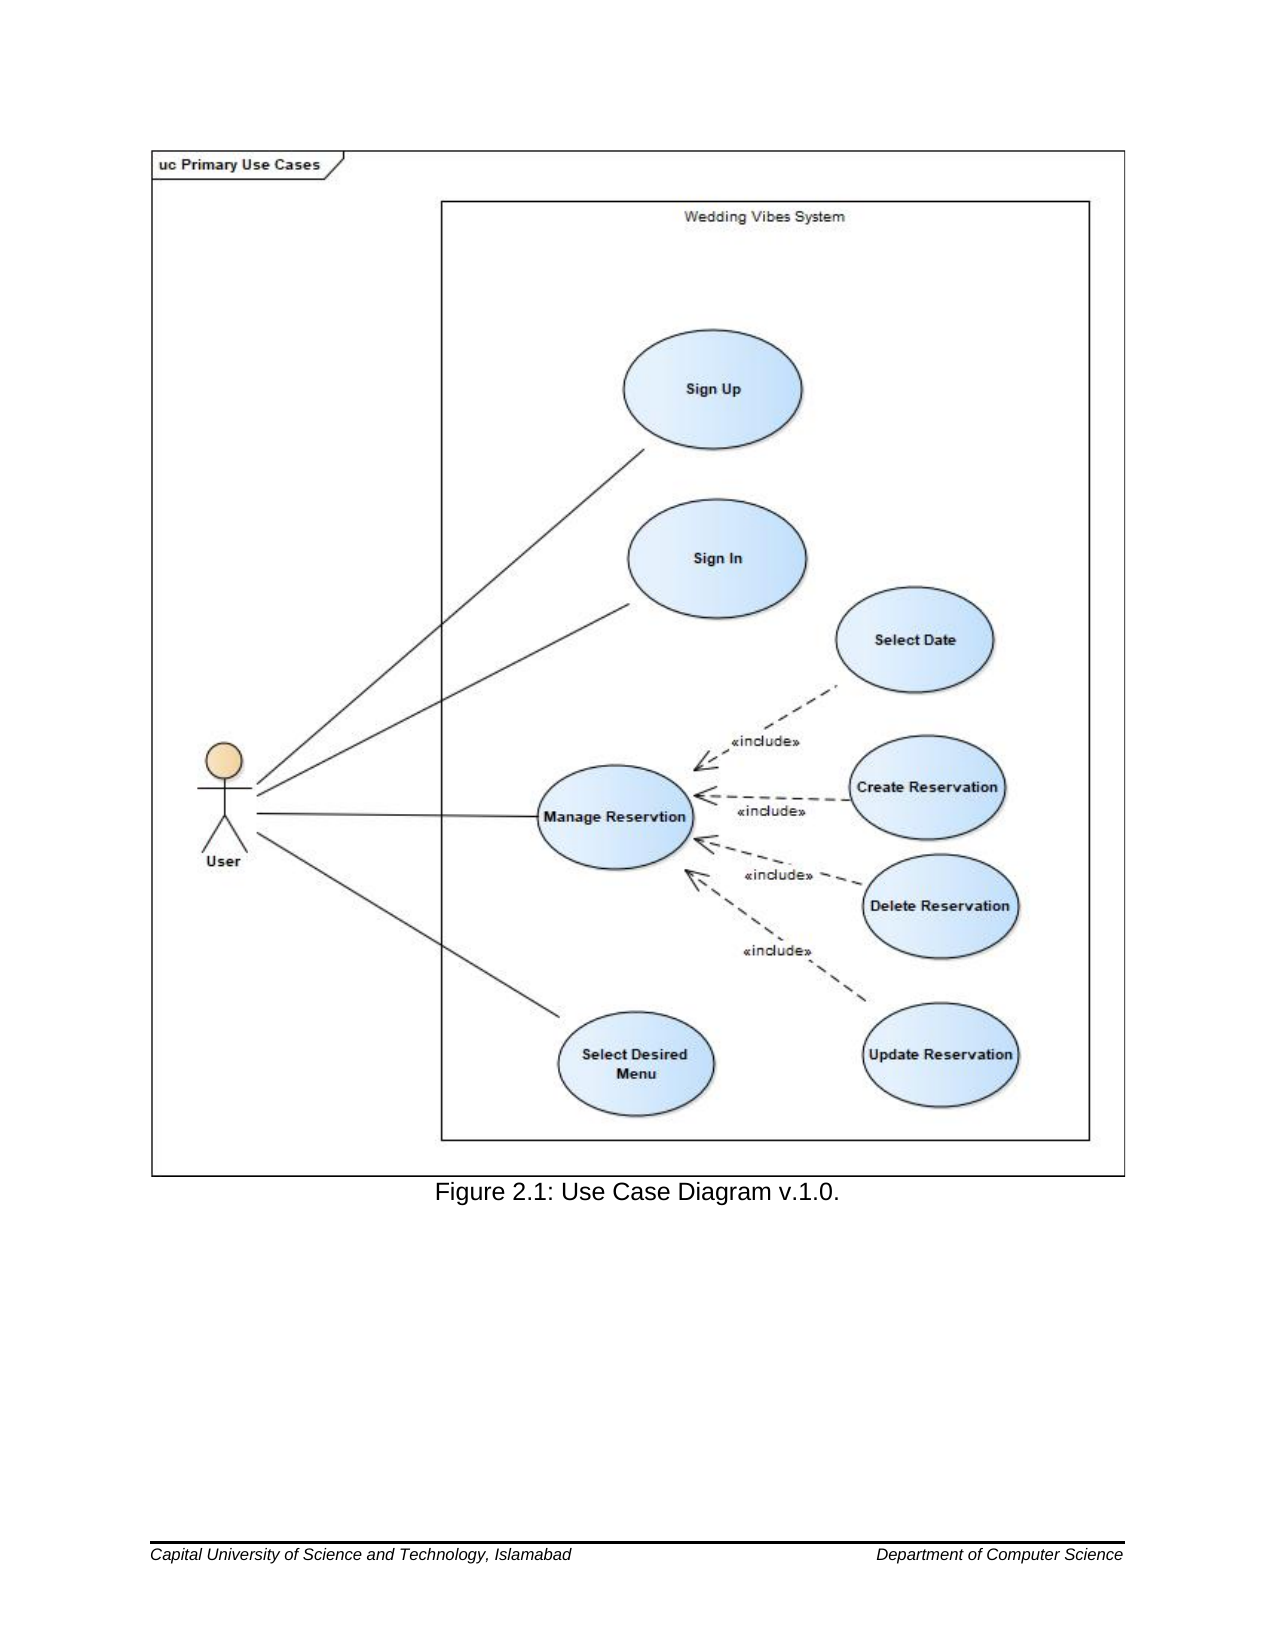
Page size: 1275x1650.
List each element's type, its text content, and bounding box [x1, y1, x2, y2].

text Figure 2.1: Use Case Diagram v.1.0. [150, 1177, 1125, 1206]
picture [150, 150, 1125, 1177]
